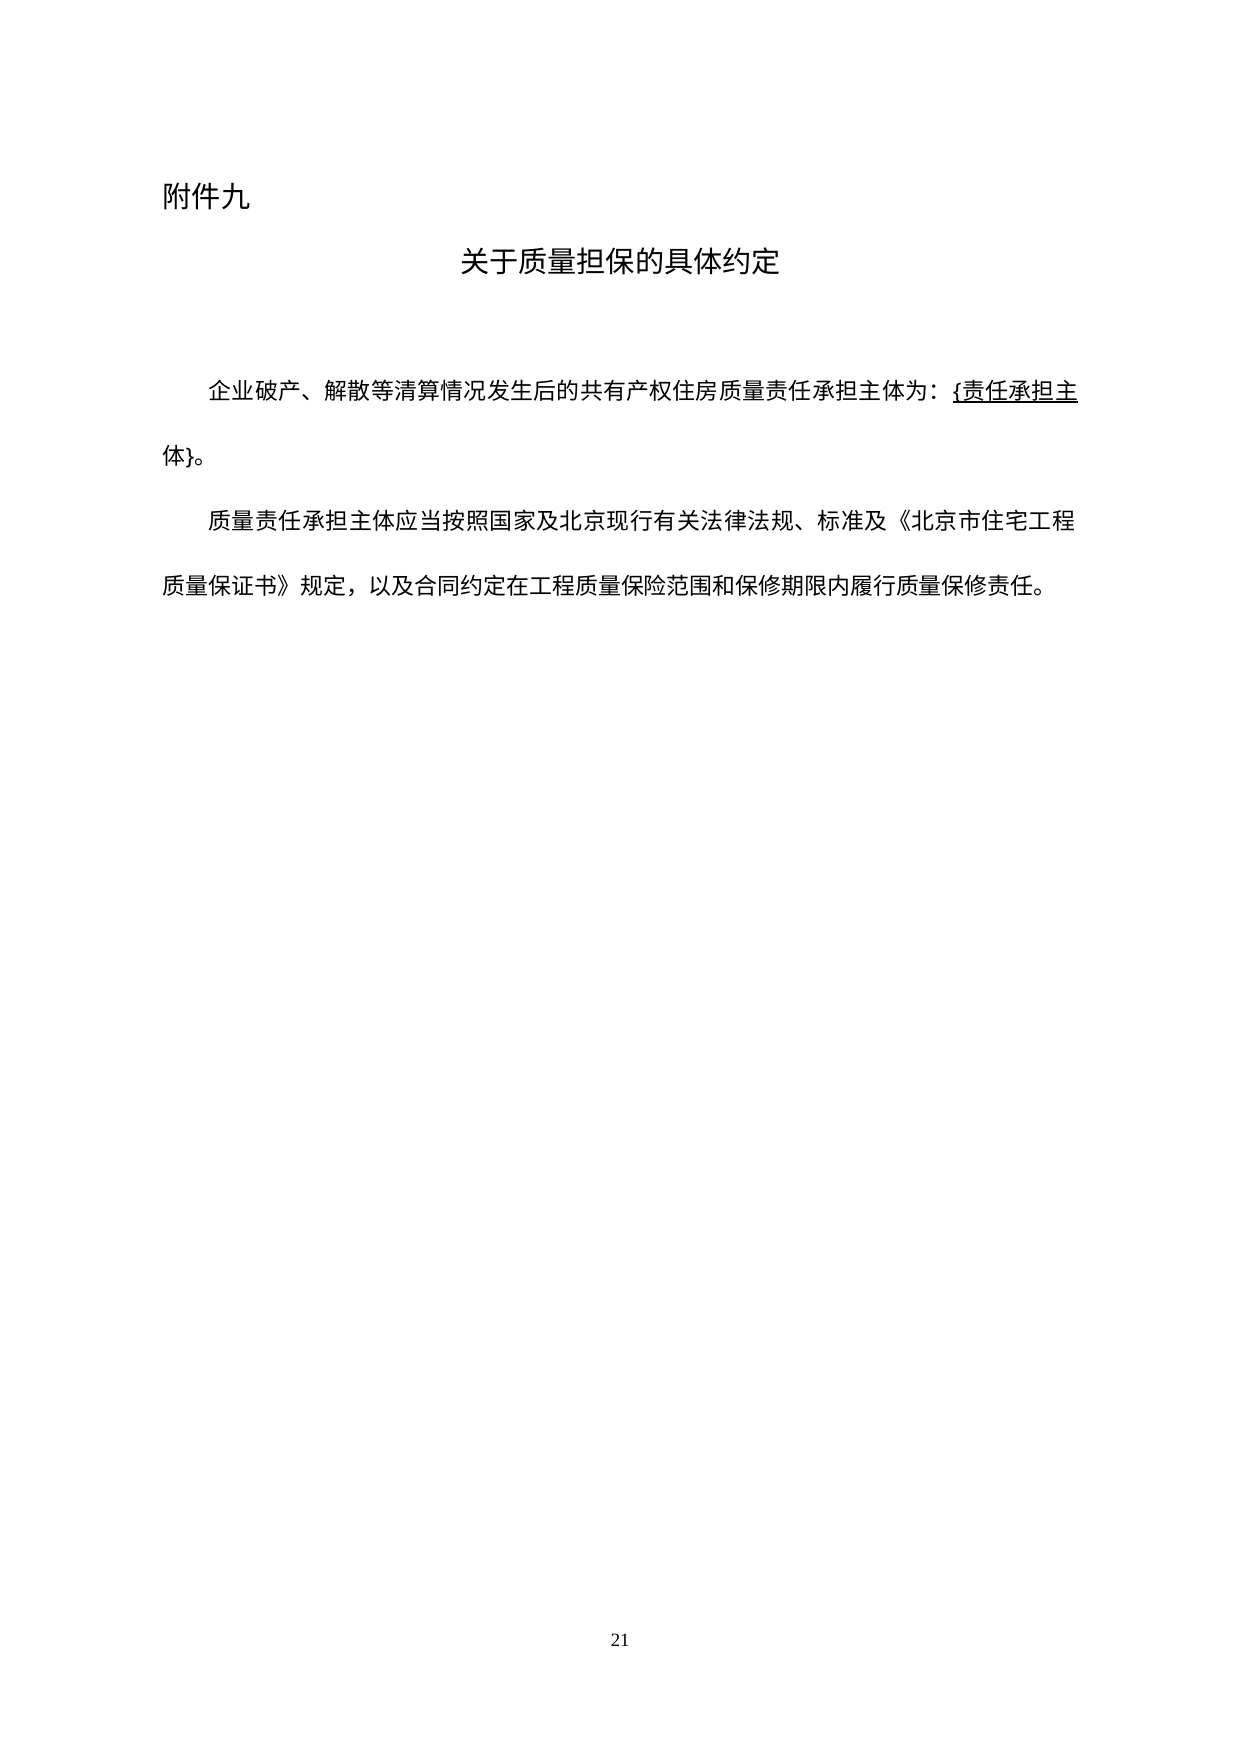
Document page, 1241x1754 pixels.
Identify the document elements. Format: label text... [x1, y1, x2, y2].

text 关于质量担保的具体约定 [162, 227, 1078, 292]
text 附件九 [162, 162, 1078, 227]
text 质量责任承担主体应当按照国家及北京现行有关法律法规、标准及《北京市住宅工程质量保证书》规定，以及合同约定在工程质量保险范围和保修期限内履行质量保修责任。 [162, 487, 1078, 617]
text 企业破产、解散等清算情况发生后的共有产权住房质量责任承担主体为：{责任承担主体}。 [162, 357, 1078, 487]
